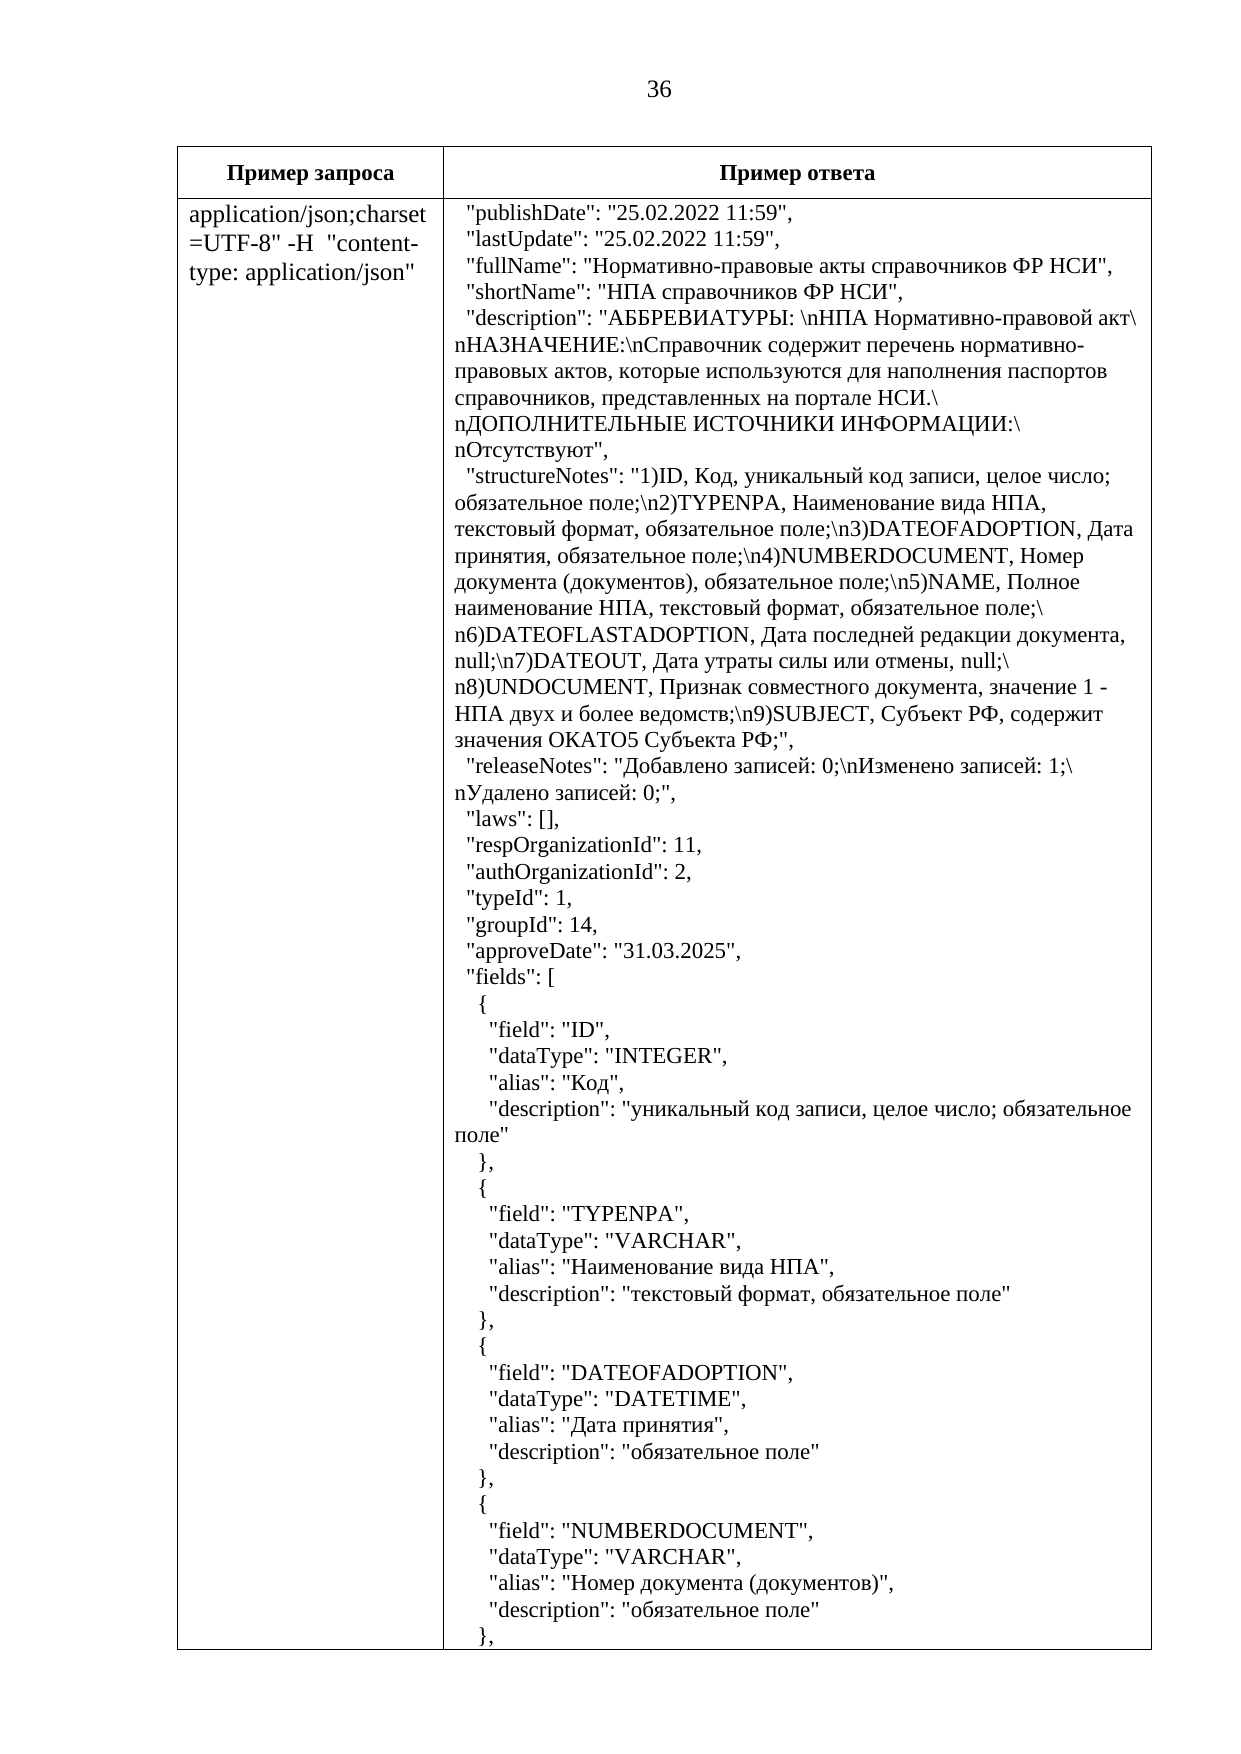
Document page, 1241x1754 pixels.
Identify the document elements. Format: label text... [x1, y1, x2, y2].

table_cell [178, 199, 443, 1648]
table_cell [444, 199, 1151, 1648]
table_header Пример ответа [444, 147, 1151, 198]
table_header Пример запроса [178, 147, 443, 198]
